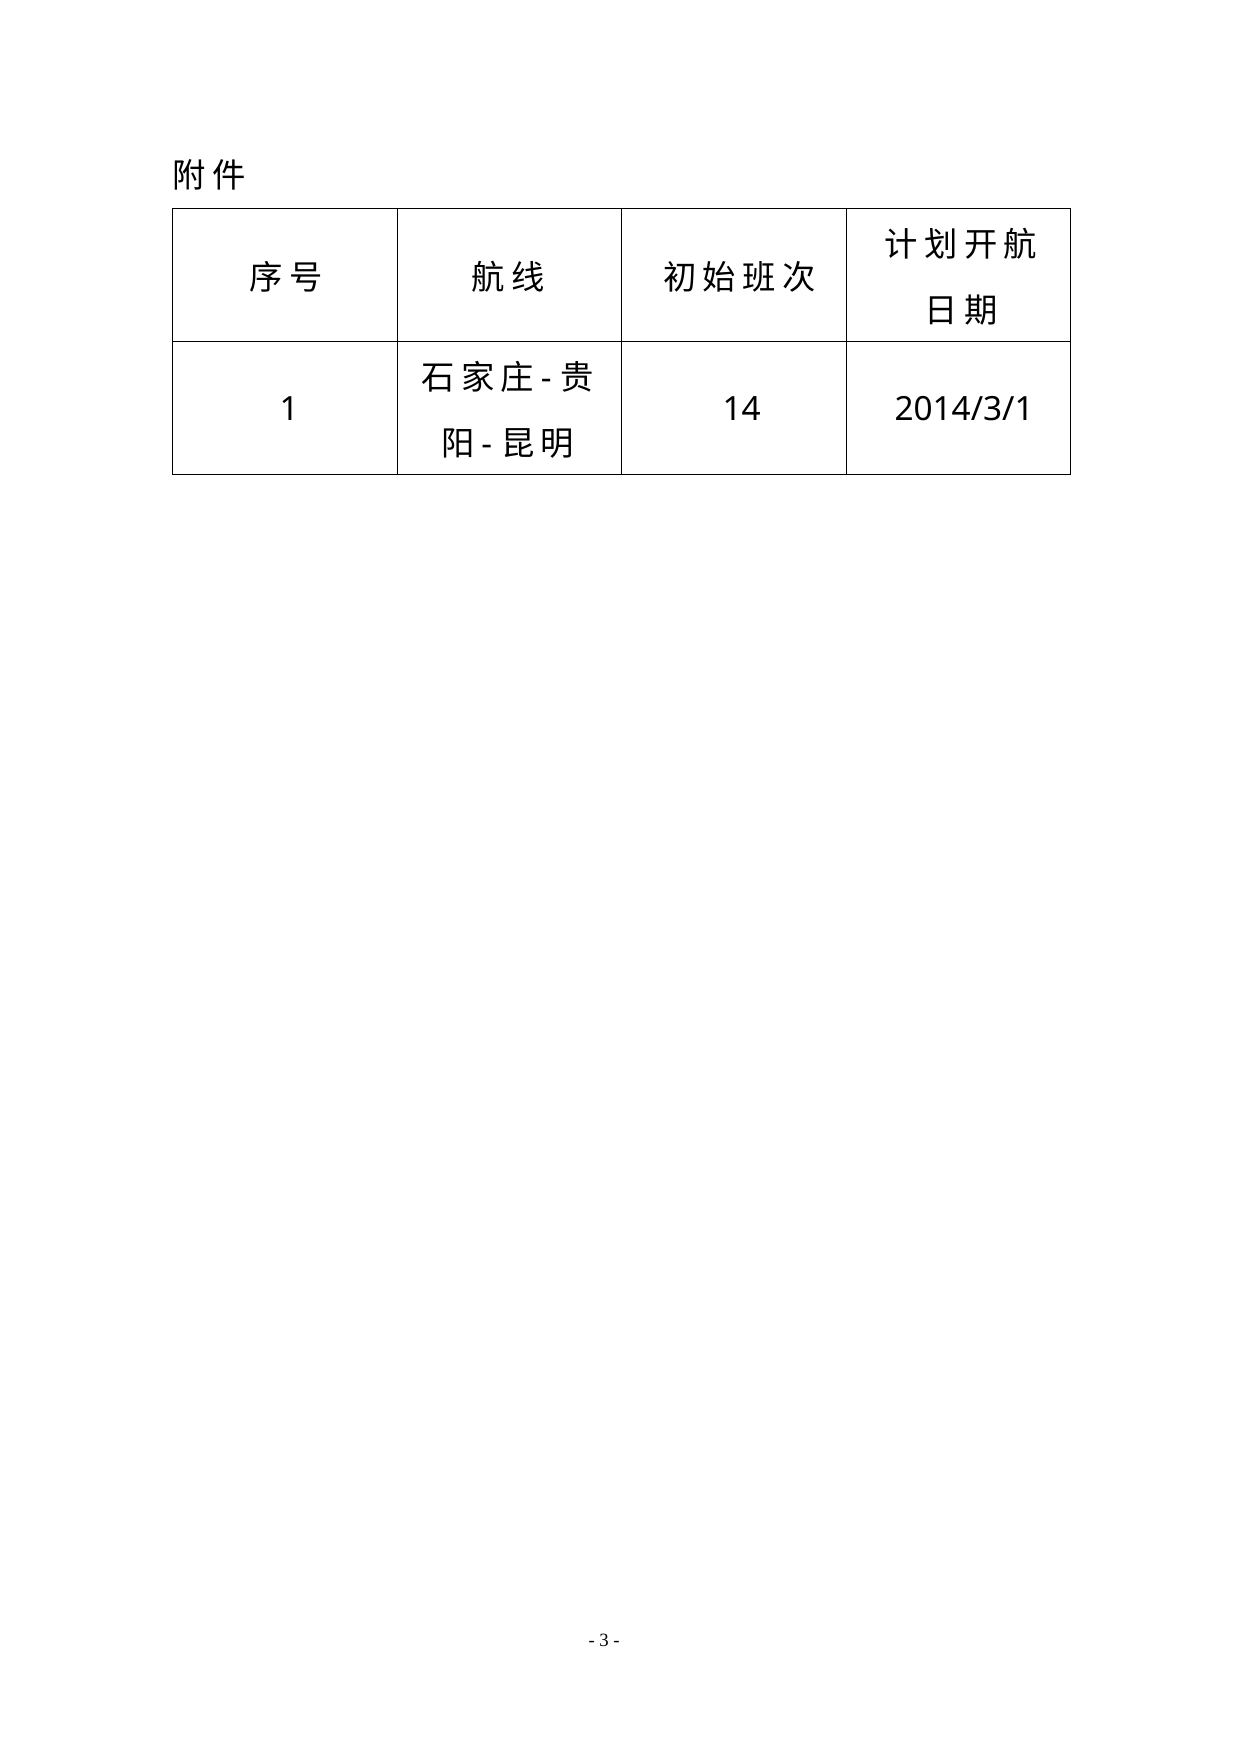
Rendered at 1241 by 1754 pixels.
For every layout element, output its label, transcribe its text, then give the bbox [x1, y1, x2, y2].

table_cell 石家庄-贵阳-昆明 [398, 342, 621, 474]
table_cell 2014/3/1 [847, 342, 1070, 474]
table_header 计划开航日期 [847, 209, 1070, 341]
table_header 序号 [173, 209, 397, 341]
table_cell 1 [173, 342, 397, 474]
table_header 航线 [398, 209, 621, 341]
text 附件 [172, 139, 1068, 206]
table_header 初始班次 [622, 209, 846, 341]
table_cell 14 [622, 342, 846, 474]
